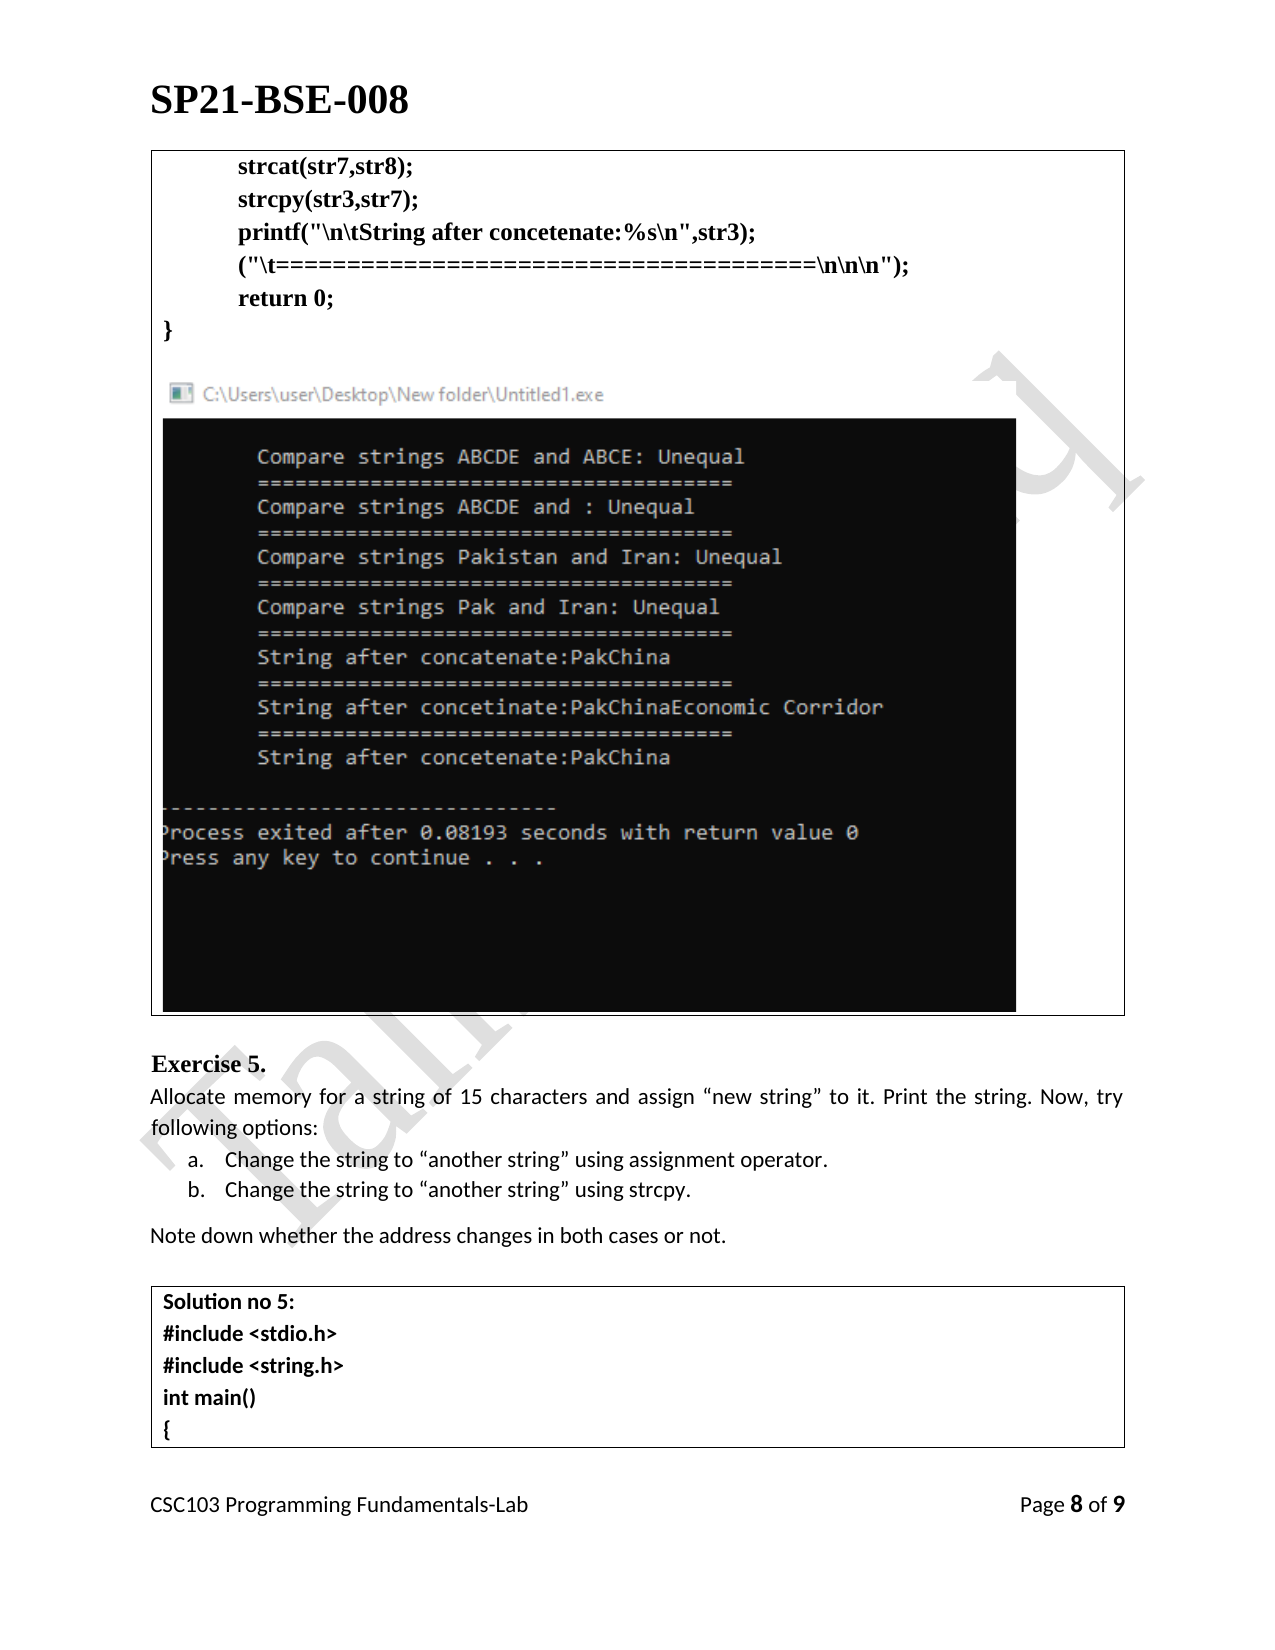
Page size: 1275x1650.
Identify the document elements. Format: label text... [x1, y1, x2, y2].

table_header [152, 151, 1124, 1015]
text Exercise 5. [151, 1049, 1125, 1078]
list Change the string to “another string” using strcpy. [187, 1175, 1125, 1203]
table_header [152, 1287, 1124, 1447]
text Note down whether the address changes in both cases or not. [150, 1222, 1125, 1250]
text Allocate memory for a string of 15 characters and assign “new string” to it. Print the string. Now, try following options: [150, 1082, 1125, 1142]
list Change the string to “another string” using assignment operator. [187, 1146, 1125, 1174]
picture [162, 381, 1017, 1012]
